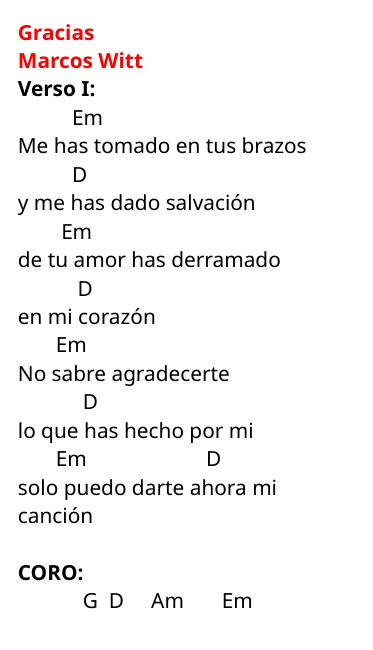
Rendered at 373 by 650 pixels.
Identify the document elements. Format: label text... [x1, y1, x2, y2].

text Marcos Witt [18, 46, 354, 74]
text Em [18, 217, 354, 245]
text No sabre agradecerte [18, 359, 354, 387]
text D [18, 274, 354, 302]
text Verso I: [18, 74, 354, 103]
text lo que has hecho por mi [18, 416, 354, 444]
text de tu amor has derramado [18, 245, 354, 274]
text Gracias [18, 18, 354, 46]
text Me has tomado en tus brazos [18, 131, 354, 160]
text D [18, 387, 354, 416]
text solo puedo darte ahora mi canción [18, 473, 354, 529]
text Em [18, 331, 354, 359]
text Em D [18, 444, 354, 473]
text en mi corazón [18, 302, 354, 331]
text D [18, 160, 354, 188]
text G D Am Em [18, 586, 354, 615]
text y me has dado salvación [18, 188, 354, 217]
text Em [18, 103, 354, 131]
text CORO: [18, 558, 354, 586]
